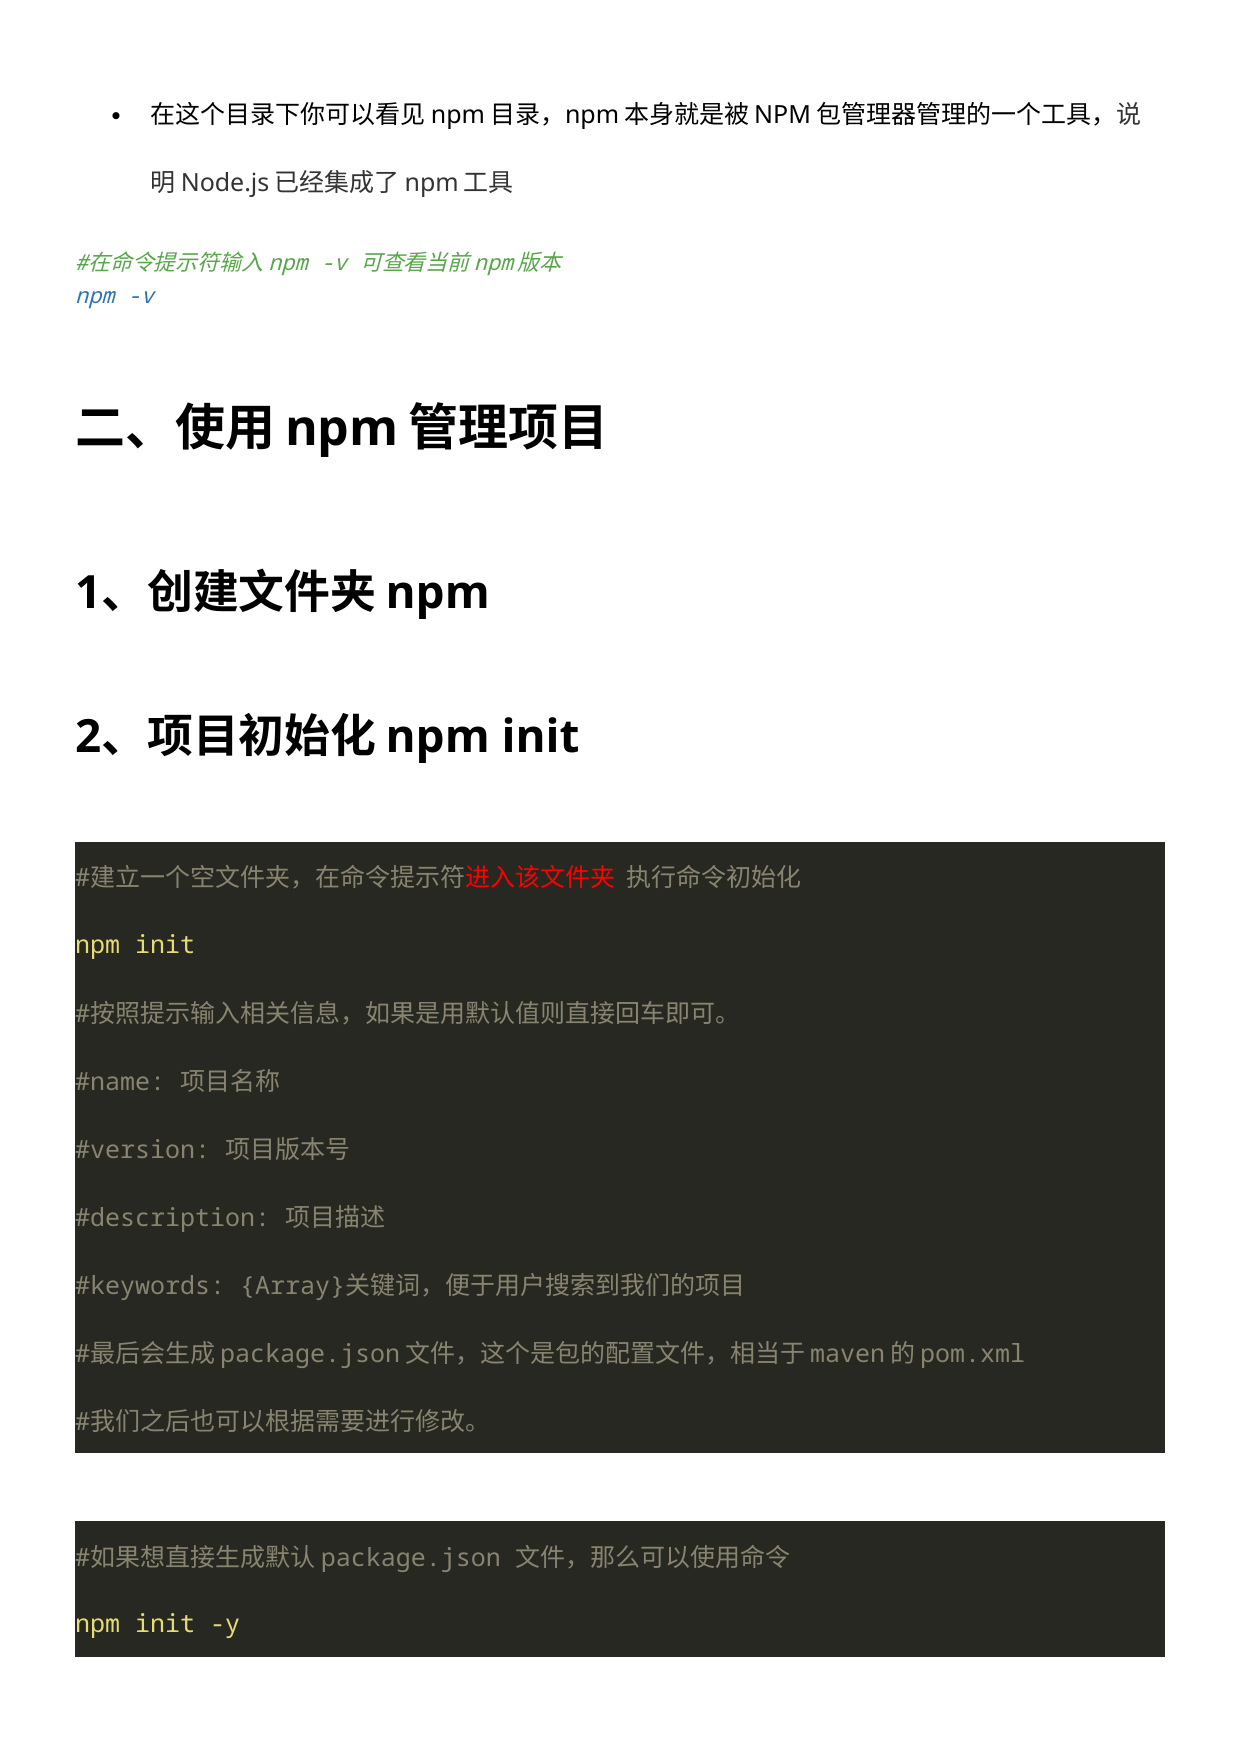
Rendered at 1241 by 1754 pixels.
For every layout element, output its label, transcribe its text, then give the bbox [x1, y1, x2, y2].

text npm init -y [75, 1589, 1165, 1657]
subtitle 1、创建文件夹npm [75, 555, 1165, 623]
subtitle 二、使用npm管理项目 [75, 373, 1165, 475]
text #按照提示输入相关信息，如果是用默认值则直接回车即可。 [75, 978, 1165, 1046]
subtitle 2、项目初始化npm init [75, 698, 1165, 766]
text #在命令提示符输入 npm -v 可查看当前npm版本 [75, 244, 1165, 278]
text #我们之后也可以根据需要进行修改。 [75, 1385, 1165, 1453]
text #建立一个空文件夹，在命令提示符进入该文件夹 执行命令初始化 [75, 842, 1165, 910]
text npm -v [75, 278, 1165, 312]
text #最后会生成package.json文件，这个是包的配置文件，相当于maven的pom.xml [75, 1317, 1165, 1385]
text #如果想直接生成默认 package.json 文件，那么可以使用命令 [75, 1521, 1165, 1589]
text #description: 项目描述 [75, 1182, 1165, 1249]
text #keywords: {Array}关键词，便于用户搜索到我们的项目 [75, 1249, 1165, 1317]
text npm init [75, 910, 1165, 978]
text #name: 项目名称 [75, 1046, 1165, 1114]
text #version: 项目版本号 [75, 1114, 1165, 1182]
list 在这个目录下你可以看见 npm目录，npm本身就是被NPM包管理器管理的一个工具，说明 Node.js已经集成了npm工具 [112, 79, 1165, 215]
